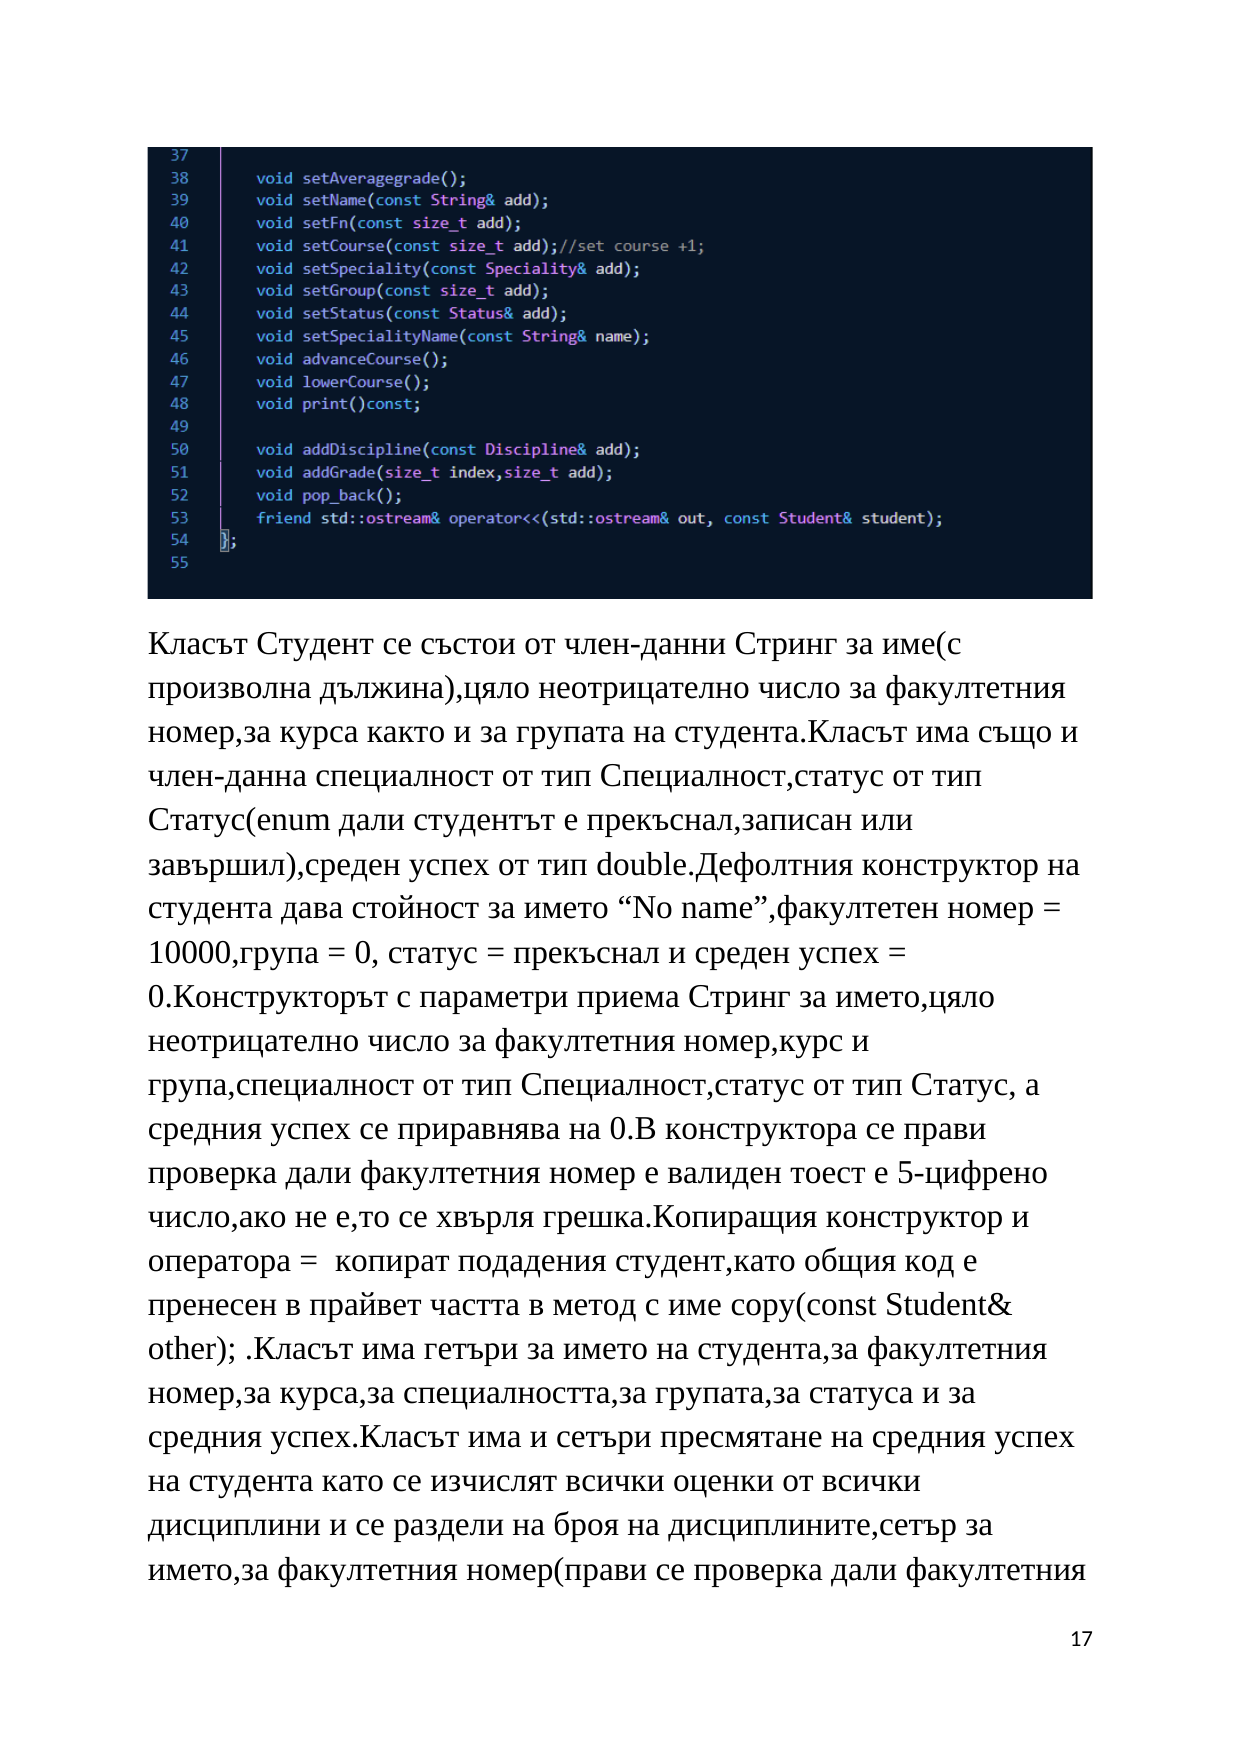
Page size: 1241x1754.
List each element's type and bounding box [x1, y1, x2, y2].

text [148, 623, 1093, 1587]
picture [147, 147, 1093, 599]
